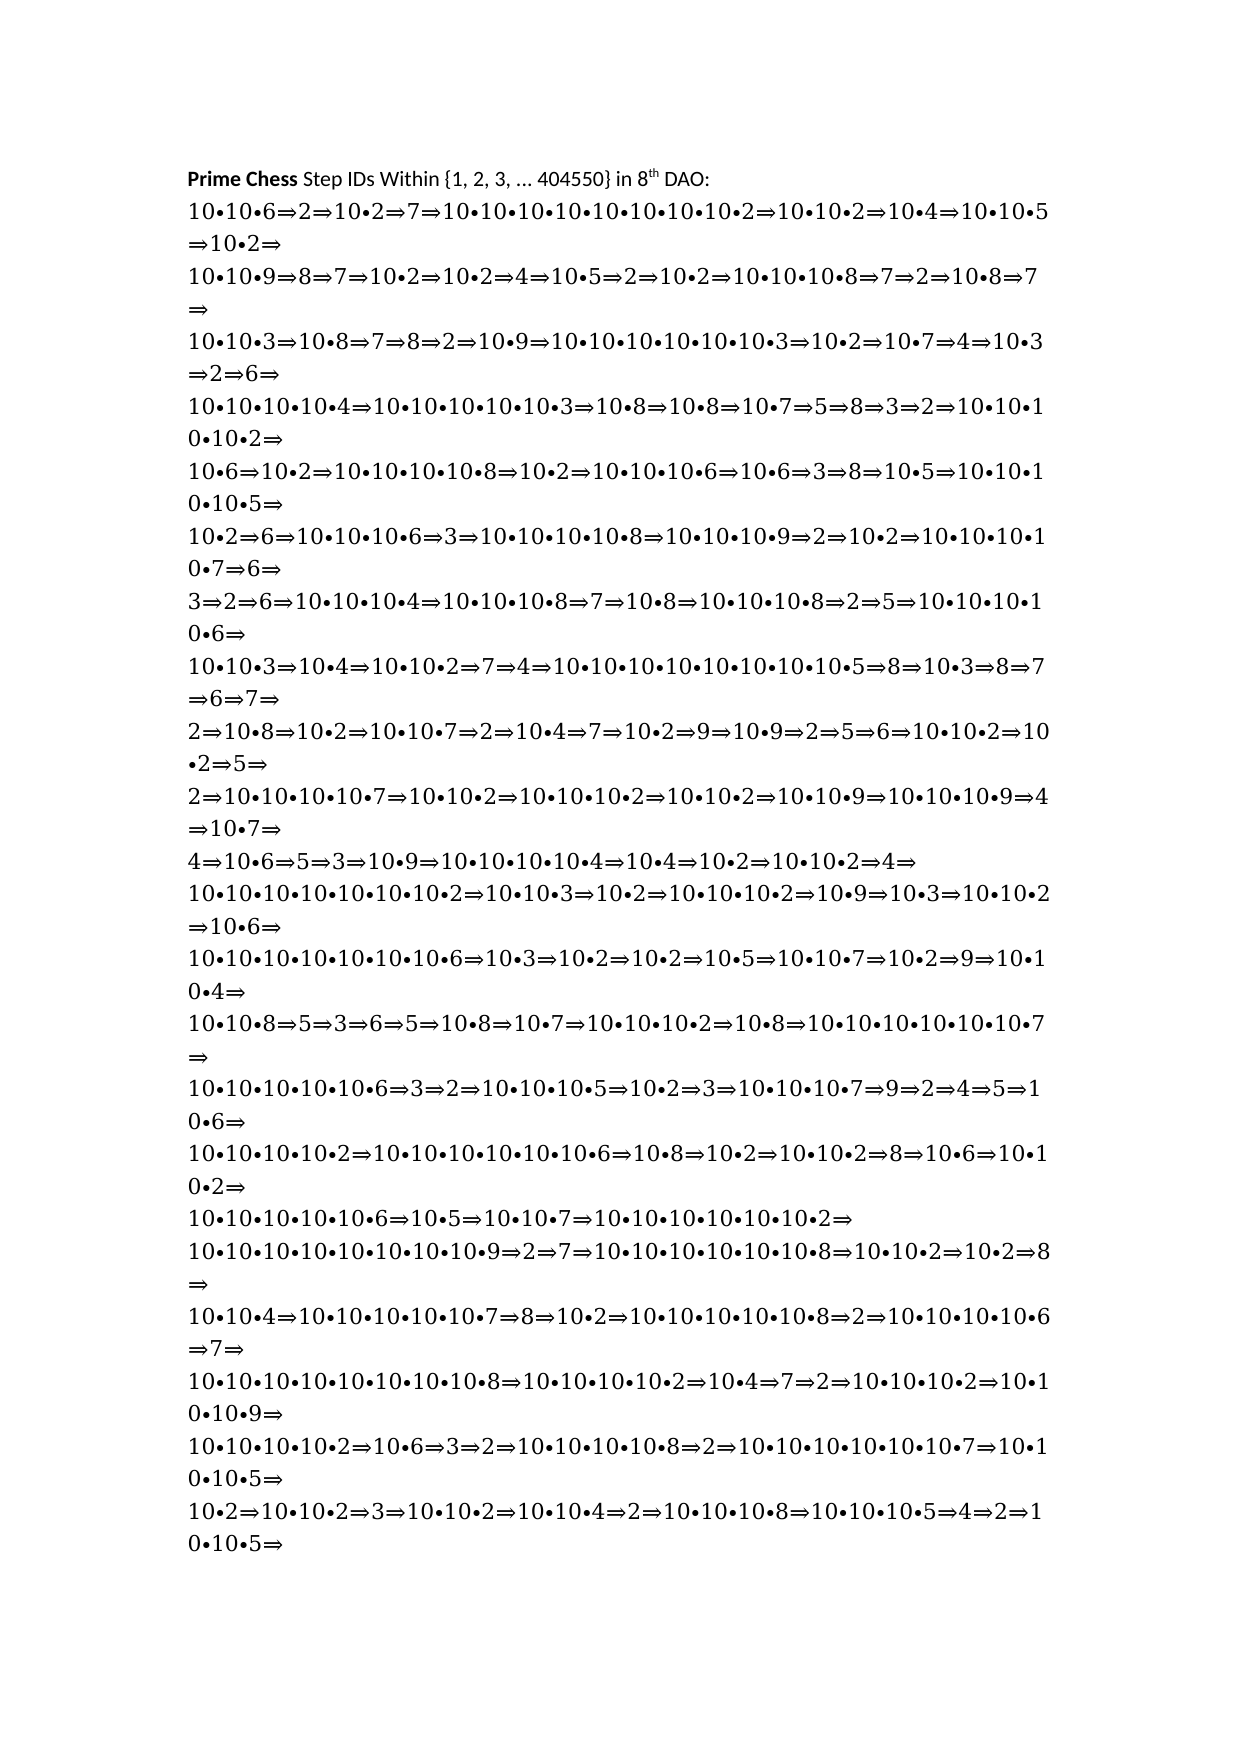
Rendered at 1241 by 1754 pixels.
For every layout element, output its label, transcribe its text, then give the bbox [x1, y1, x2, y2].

text 10•10•9⇒8⇒7⇒10•2⇒10•2⇒4⇒10•5⇒2⇒10•2⇒10•10•10•8⇒7⇒2⇒10•8⇒7⇒ [187, 259, 1053, 324]
text 10•2⇒6⇒10•10•10•6⇒3⇒10•10•10•10•8⇒10•10•10•9⇒2⇒10•2⇒10•10•10•10•7⇒6⇒ [187, 519, 1053, 584]
text 4⇒10•6⇒5⇒3⇒10•9⇒10•10•10•10•4⇒10•4⇒10•2⇒10•10•2⇒4⇒ [187, 844, 1053, 877]
text 3⇒2⇒6⇒10•10•10•4⇒10•10•10•8⇒7⇒10•8⇒10•10•10•8⇒2⇒5⇒10•10•10•10•6⇒ [187, 584, 1053, 649]
text 10•2⇒10•10•2⇒3⇒10•10•2⇒10•10•4⇒2⇒10•10•10•8⇒10•10•10•5⇒4⇒2⇒10•10•5⇒ [187, 1494, 1053, 1559]
text 10•10•6⇒2⇒10•2⇒7⇒10•10•10•10•10•10•10•10•2⇒10•10•2⇒10•4⇒10•10•5⇒10•2⇒ [187, 194, 1053, 259]
text 10•10•10•10•2⇒10•6⇒3⇒2⇒10•10•10•10•8⇒2⇒10•10•10•10•10•10•7⇒10•10•10•5⇒ [187, 1429, 1053, 1494]
text 10•10•10•10•10•10•10•6⇒10•3⇒10•2⇒10•2⇒10•5⇒10•10•7⇒10•2⇒9⇒10•10•4⇒ [187, 942, 1053, 1007]
text 10•10•8⇒5⇒3⇒6⇒5⇒10•8⇒10•7⇒10•10•10•2⇒10•8⇒10•10•10•10•10•10•7⇒ [187, 1007, 1053, 1072]
text 10•6⇒10•2⇒10•10•10•10•8⇒10•2⇒10•10•10•6⇒10•6⇒3⇒8⇒10•5⇒10•10•10•10•5⇒ [187, 454, 1053, 519]
text 10•10•10•10•4⇒10•10•10•10•10•3⇒10•8⇒10•8⇒10•7⇒5⇒8⇒3⇒2⇒10•10•10•10•2⇒ [187, 389, 1053, 454]
text 10•10•10•10•10•10•10•10•9⇒2⇒7⇒10•10•10•10•10•10•8⇒10•10•2⇒10•2⇒8⇒ [187, 1234, 1053, 1299]
text 10•10•10•10•10•6⇒3⇒2⇒10•10•10•5⇒10•2⇒3⇒10•10•10•7⇒9⇒2⇒4⇒5⇒10•6⇒ [187, 1072, 1053, 1137]
text 10•10•10•10•10•10•10•2⇒10•10•3⇒10•2⇒10•10•10•2⇒10•9⇒10•3⇒10•10•2⇒10•6⇒ [187, 877, 1053, 942]
text 2⇒10•8⇒10•2⇒10•10•7⇒2⇒10•4⇒7⇒10•2⇒9⇒10•9⇒2⇒5⇒6⇒10•10•2⇒10•2⇒5⇒ [187, 714, 1053, 779]
text 10•10•10•10•10•6⇒10•5⇒10•10•7⇒10•10•10•10•10•10•2⇒ [187, 1202, 1053, 1234]
text 10•10•3⇒10•4⇒10•10•2⇒7⇒4⇒10•10•10•10•10•10•10•10•5⇒8⇒10•3⇒8⇒7⇒6⇒7⇒ [187, 649, 1053, 714]
text Prime Chess Step IDs Within {1, 2, 3, ... 404550} in 8th DAO: [187, 162, 1053, 194]
text 10•10•4⇒10•10•10•10•10•7⇒8⇒10•2⇒10•10•10•10•10•8⇒2⇒10•10•10•10•6⇒7⇒ [187, 1299, 1053, 1364]
text 10•10•10•10•2⇒10•10•10•10•10•10•6⇒10•8⇒10•2⇒10•10•2⇒8⇒10•6⇒10•10•2⇒ [187, 1137, 1053, 1202]
text 10•10•10•10•10•10•10•10•8⇒10•10•10•10•2⇒10•4⇒7⇒2⇒10•10•10•2⇒10•10•10•9⇒ [187, 1364, 1053, 1429]
text 10•10•3⇒10•8⇒7⇒8⇒2⇒10•9⇒10•10•10•10•10•10•3⇒10•2⇒10•7⇒4⇒10•3⇒2⇒6⇒ [187, 324, 1053, 389]
text 2⇒10•10•10•10•7⇒10•10•2⇒10•10•10•2⇒10•10•2⇒10•10•9⇒10•10•10•9⇒4⇒10•7⇒ [187, 779, 1053, 844]
